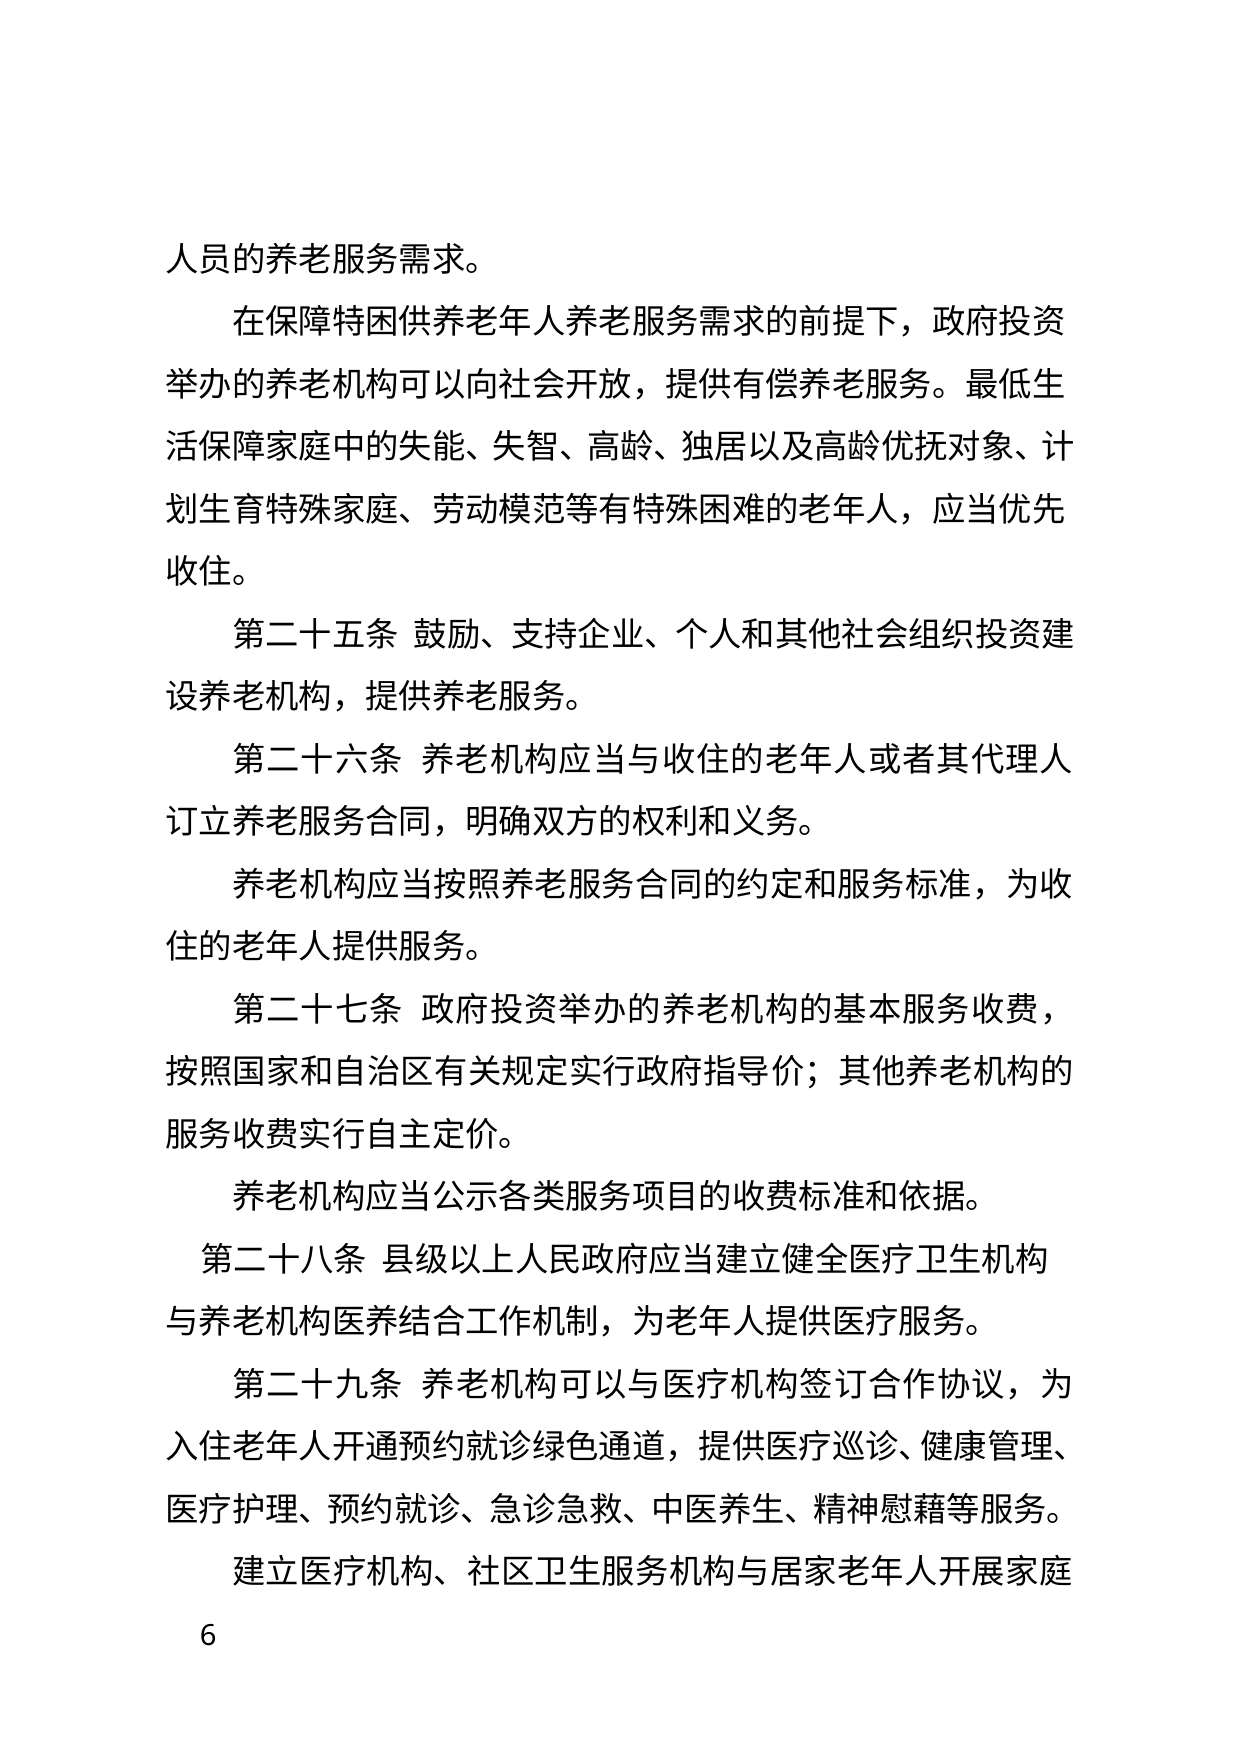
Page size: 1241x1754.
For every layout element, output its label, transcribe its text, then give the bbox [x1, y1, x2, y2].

text 第二十七条 政府投资举办的养老机构的基本服务收费，按照国家和自治区有关规定实行政府指导价；其他养老机构的服务收费实行自主定价。 [165, 1031, 1075, 1218]
text 在保障特困供养老年人养老服务需求的前提下，政府投资举办的养老机构可以向社会开放，提供有偿养老服务。最低生活保障家庭中的失能、失智、高龄、独居以及高龄优抚对象、计划生育特殊家庭、劳动模范等有特殊困难的老年人，应当优先收住。 [165, 343, 1075, 656]
text 第二十八条 县级以上人民政府应当建立健全医疗卫生机构与养老机构医养结合工作机制，为老年人提供医疗服务。 [165, 1281, 1075, 1406]
text 第二十五条 鼓励、支持企业、个人和其他社会组织投资建设养老机构，提供养老服务。 [165, 656, 1075, 781]
text 养老机构应当公示各类服务项目的收费标准和依据。 [165, 1218, 1075, 1281]
text 第二十九条 养老机构可以与医疗机构签订合作协议，为入住老年人开通预约就诊绿色通道，提供医疗巡诊、健康管理、医疗护理、预约就诊、急诊急救、中医养生、精神慰藉等服务。 [165, 1406, 1075, 1593]
text 第二十四条 政府投资举办的养老机构应当保障特困供养人员的养老服务需求。 [165, 218, 1075, 343]
text 第二十六条 养老机构应当与收住的老年人或者其代理人订立养老服务合同，明确双方的权利和义务。 [165, 781, 1075, 906]
text 养老机构应当按照养老服务合同的约定和服务标准，为收住的老年人提供服务。 [165, 906, 1075, 1031]
